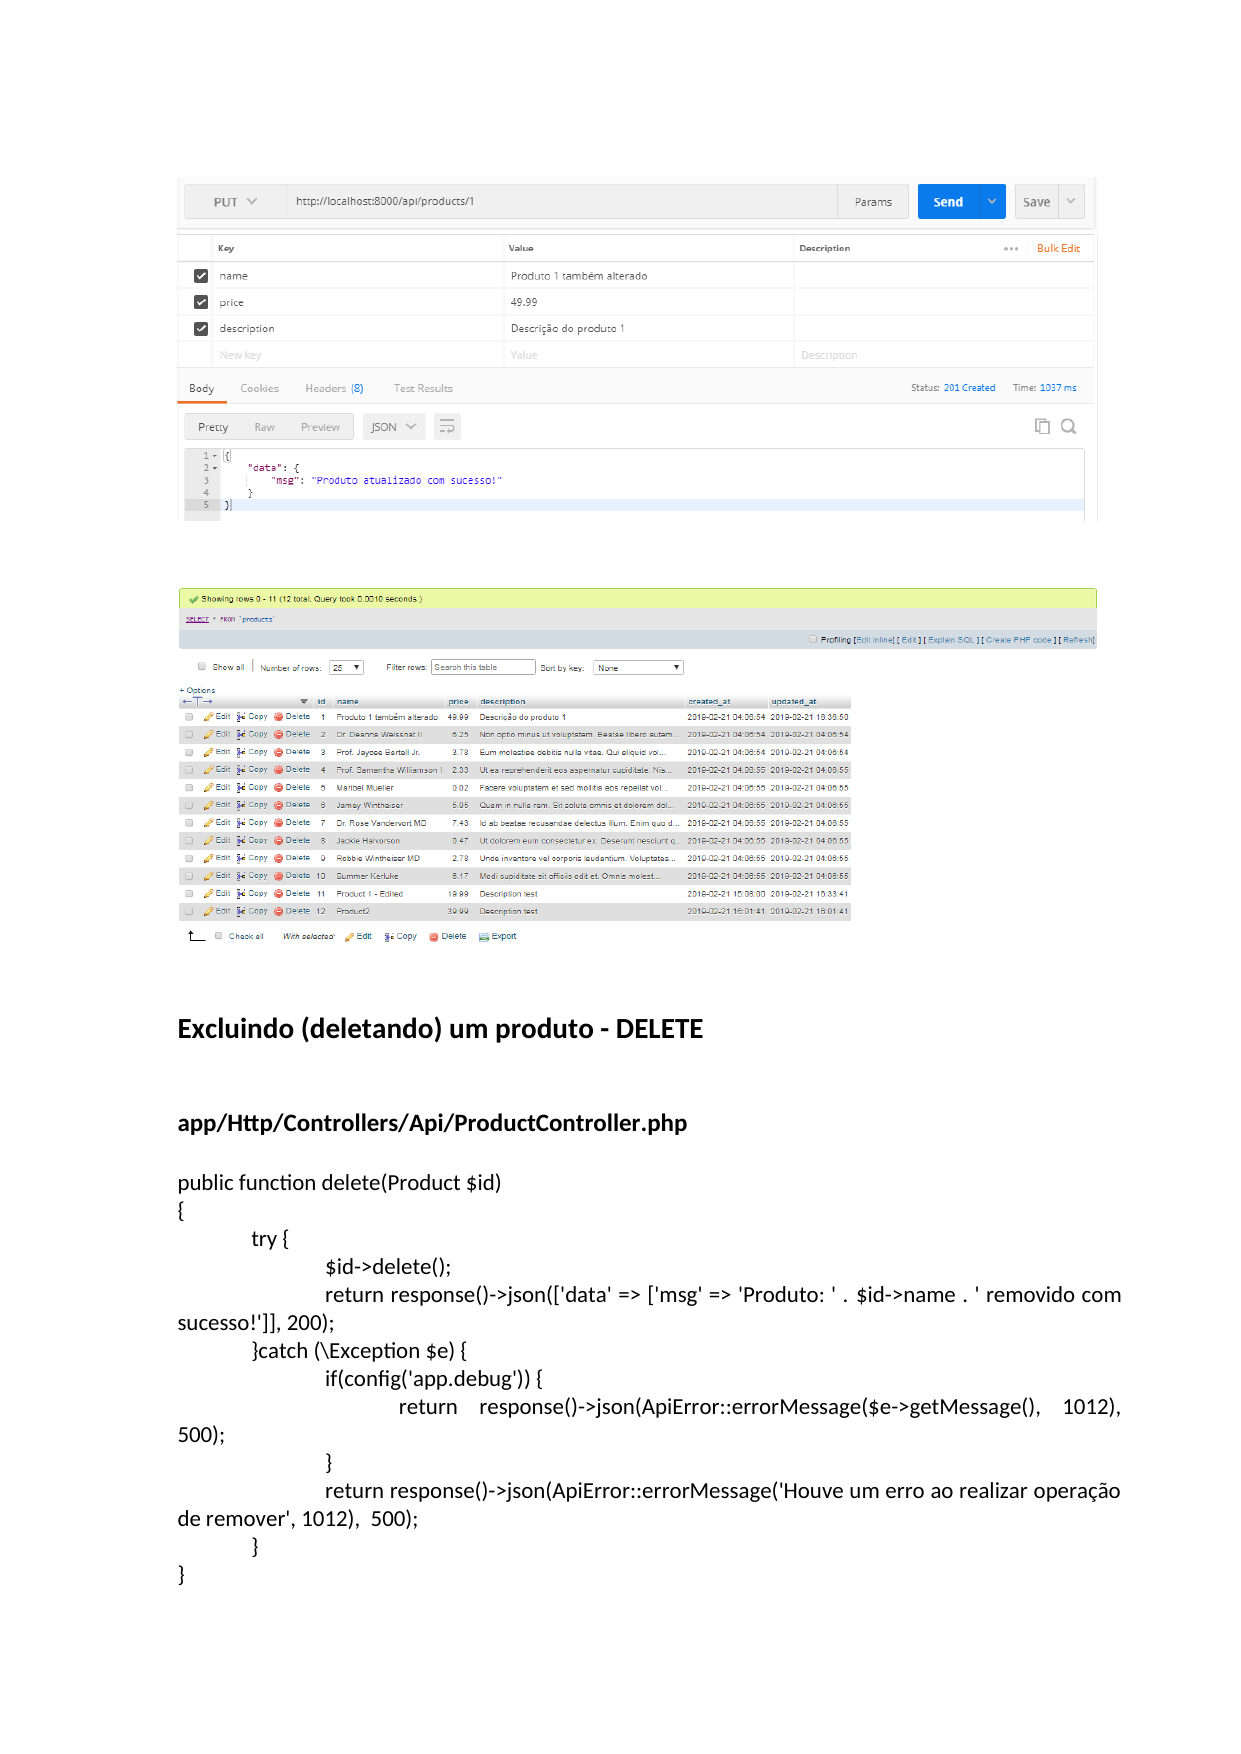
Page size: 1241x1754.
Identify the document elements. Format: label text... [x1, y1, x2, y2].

text public function delete(Product $id) [177, 1168, 1122, 1196]
subtitle Excluindo (deletando) um produto - DELETE [177, 1010, 1122, 1046]
text try { [177, 1224, 1122, 1252]
text return response()->json(ApiError::errorMessage($e->getMessage(), 1012), 500); [177, 1392, 1122, 1448]
text $id->delete(); [177, 1252, 1122, 1280]
picture [177, 582, 1098, 950]
text app/Http/Controllers/Api/ProductController.php [177, 1107, 1122, 1137]
text { [177, 1196, 1122, 1224]
text } [177, 1560, 1122, 1588]
text if(config('app.debug')) { [177, 1364, 1122, 1392]
text return response()->json(['data' => ['msg' => 'Produto: ' . $id->name . ' removido com sucesso!']], 200); [177, 1280, 1122, 1336]
picture [177, 177, 1098, 521]
text } [177, 1532, 1122, 1560]
text } [177, 1448, 1122, 1476]
text return response()->json(ApiError::errorMessage('Houve um erro ao realizar operação de remover', 1012), 500); [177, 1476, 1122, 1532]
text }catch (\Exception $e) { [177, 1336, 1122, 1364]
